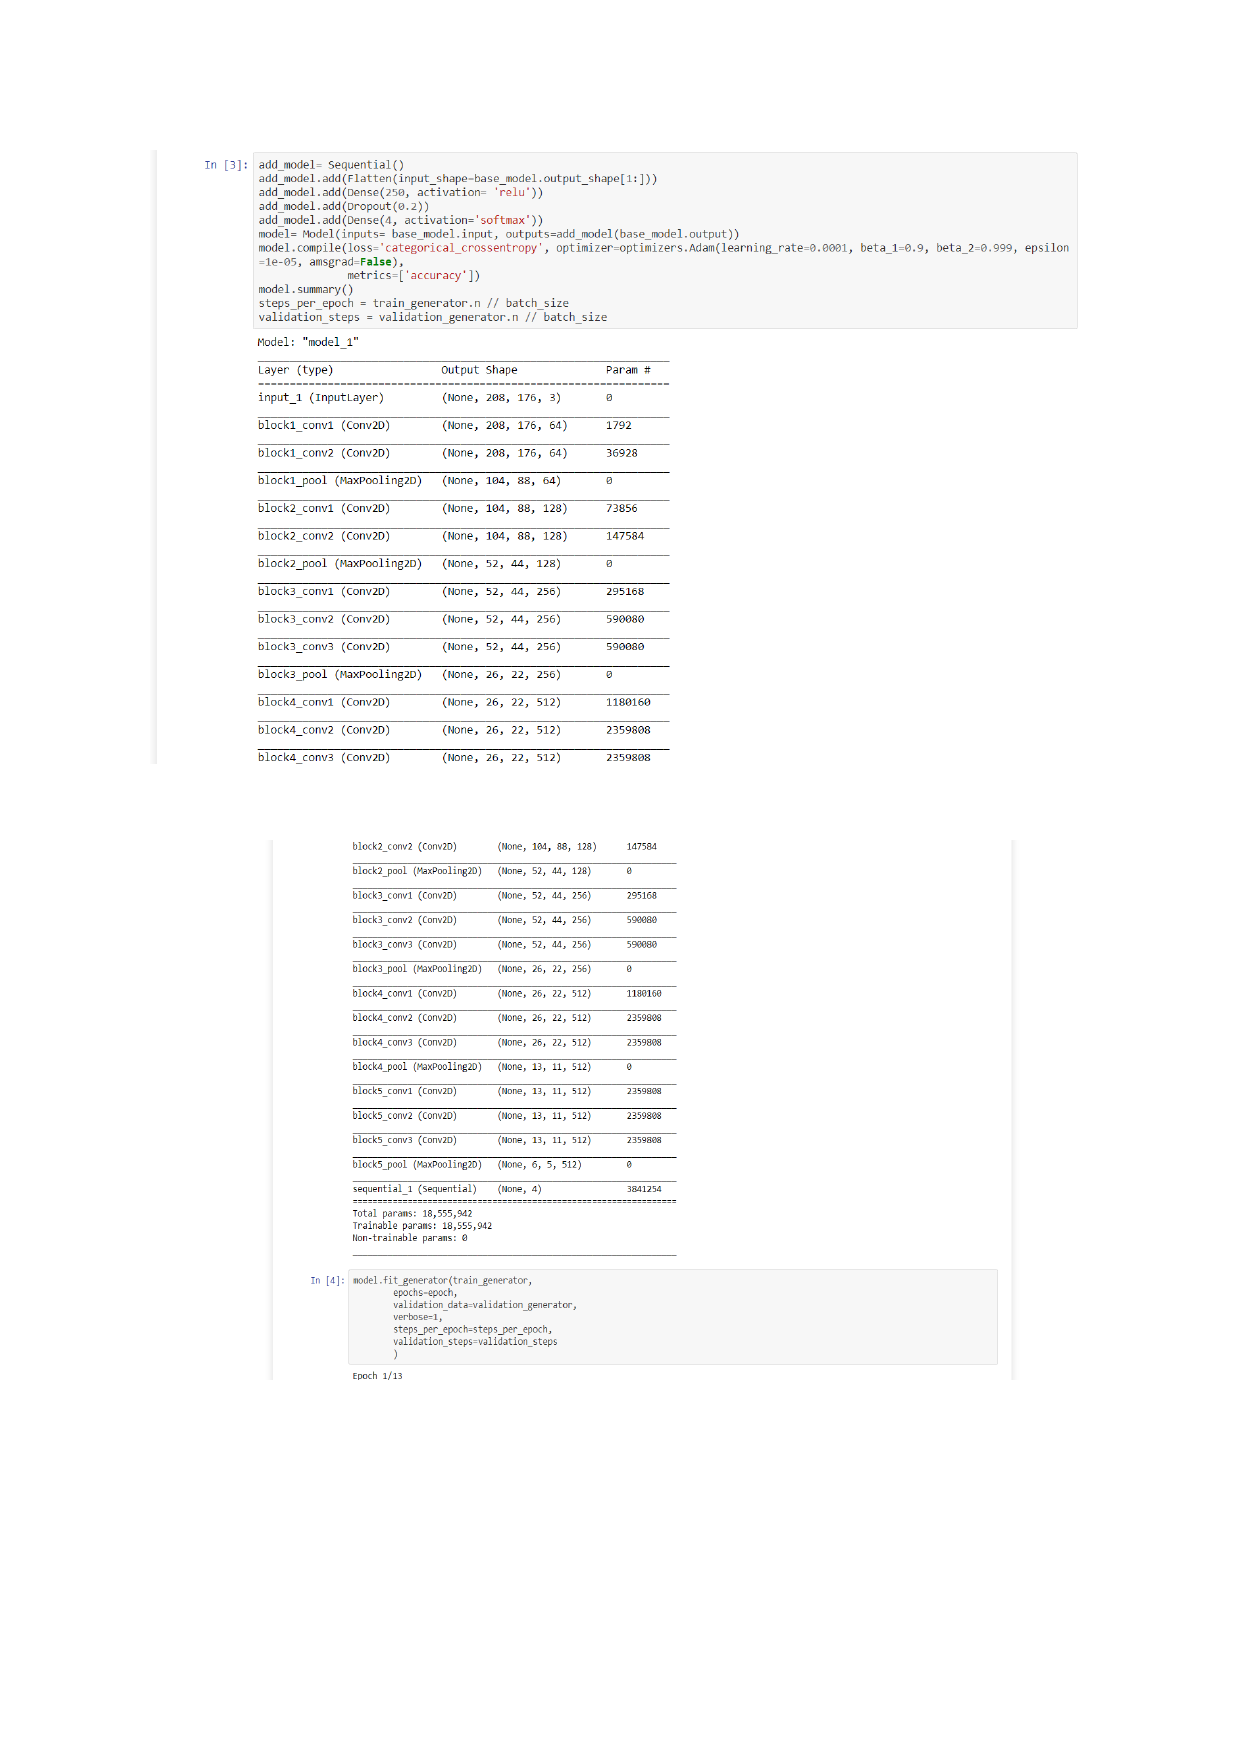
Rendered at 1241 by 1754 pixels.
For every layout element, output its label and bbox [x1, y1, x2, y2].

picture [150, 840, 1091, 1380]
picture [150, 150, 1091, 764]
